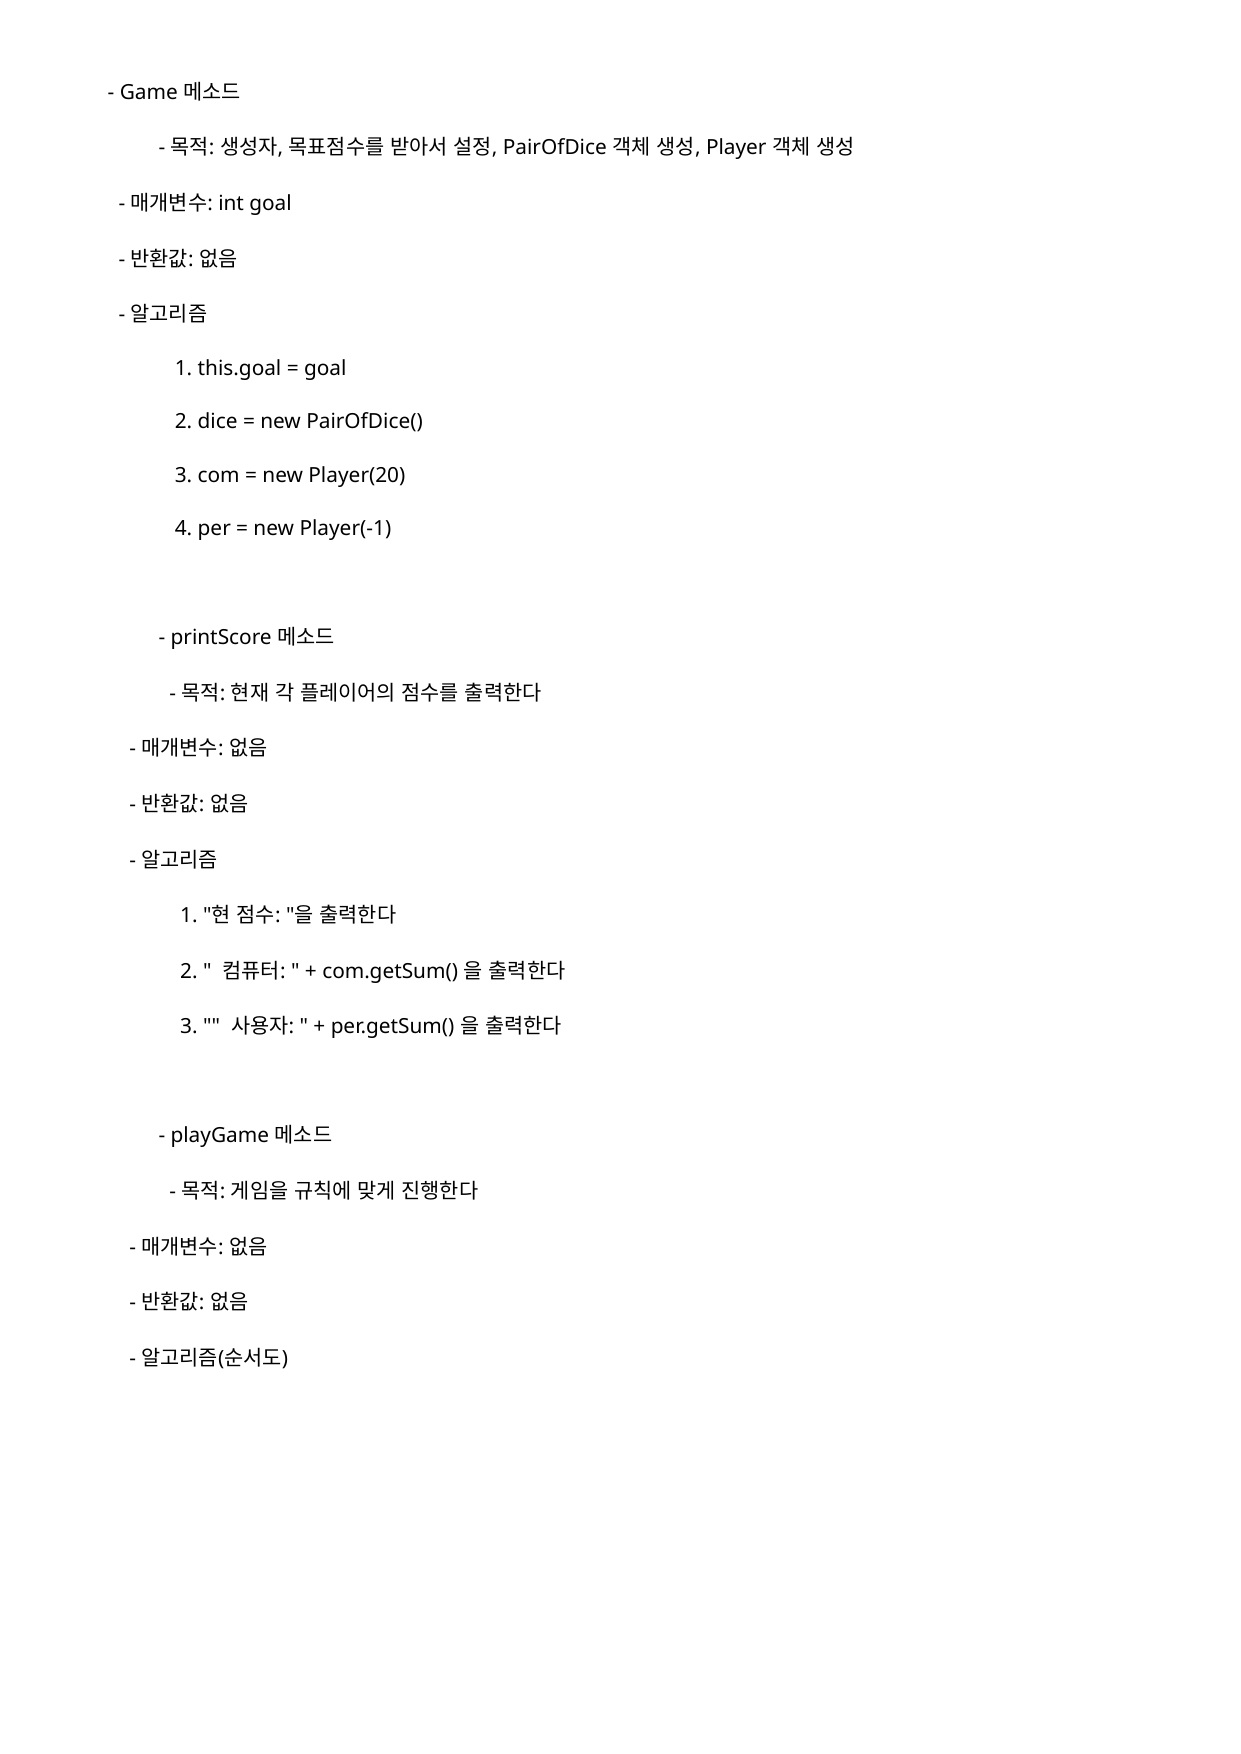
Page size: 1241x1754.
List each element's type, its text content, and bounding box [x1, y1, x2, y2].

text 2. " 컴퓨터: " + com.getSum() 을 출력한다 [75, 954, 1165, 984]
text - 매개변수: 없음 [75, 1230, 1165, 1260]
text - Game 메소드 [75, 75, 1165, 105]
text - printScore 메소드 [75, 620, 1165, 651]
text - 알고리즘 [75, 843, 1165, 873]
text 3. "" 사용자: " + per.getSum() 을 출력한다 [75, 1010, 1165, 1040]
text - 반환값: 없음 [75, 242, 1165, 272]
text - 알고리즘(순서도) [75, 1341, 1165, 1372]
text - 알고리즘 [75, 297, 1165, 328]
text - 반환값: 없음 [75, 787, 1165, 817]
text - 매개변수: 없음 [75, 732, 1165, 762]
text - 매개변수: int goal [75, 186, 1165, 217]
text - 목적: 게임을 규칙에 맞게 진행한다 [75, 1174, 1165, 1205]
text 1. this.goal = goal [75, 353, 1165, 382]
text 4. per = new Player(-1) [75, 513, 1165, 542]
text - 반환값: 없음 [75, 1286, 1165, 1316]
text - playGame 메소드 [75, 1119, 1165, 1149]
text 3. com = new Player(20) [75, 460, 1165, 488]
text 1. "현 점수: "을 출력한다 [75, 898, 1165, 929]
text - 목적: 생성자, 목표점수를 받아서 설정, PairOfDice 객체 생성, Player 객체 생성 [75, 131, 1165, 161]
text - 목적: 현재 각 플레이어의 점수를 출력한다 [75, 676, 1165, 706]
text 2. dice = new PairOfDice() [75, 407, 1165, 435]
